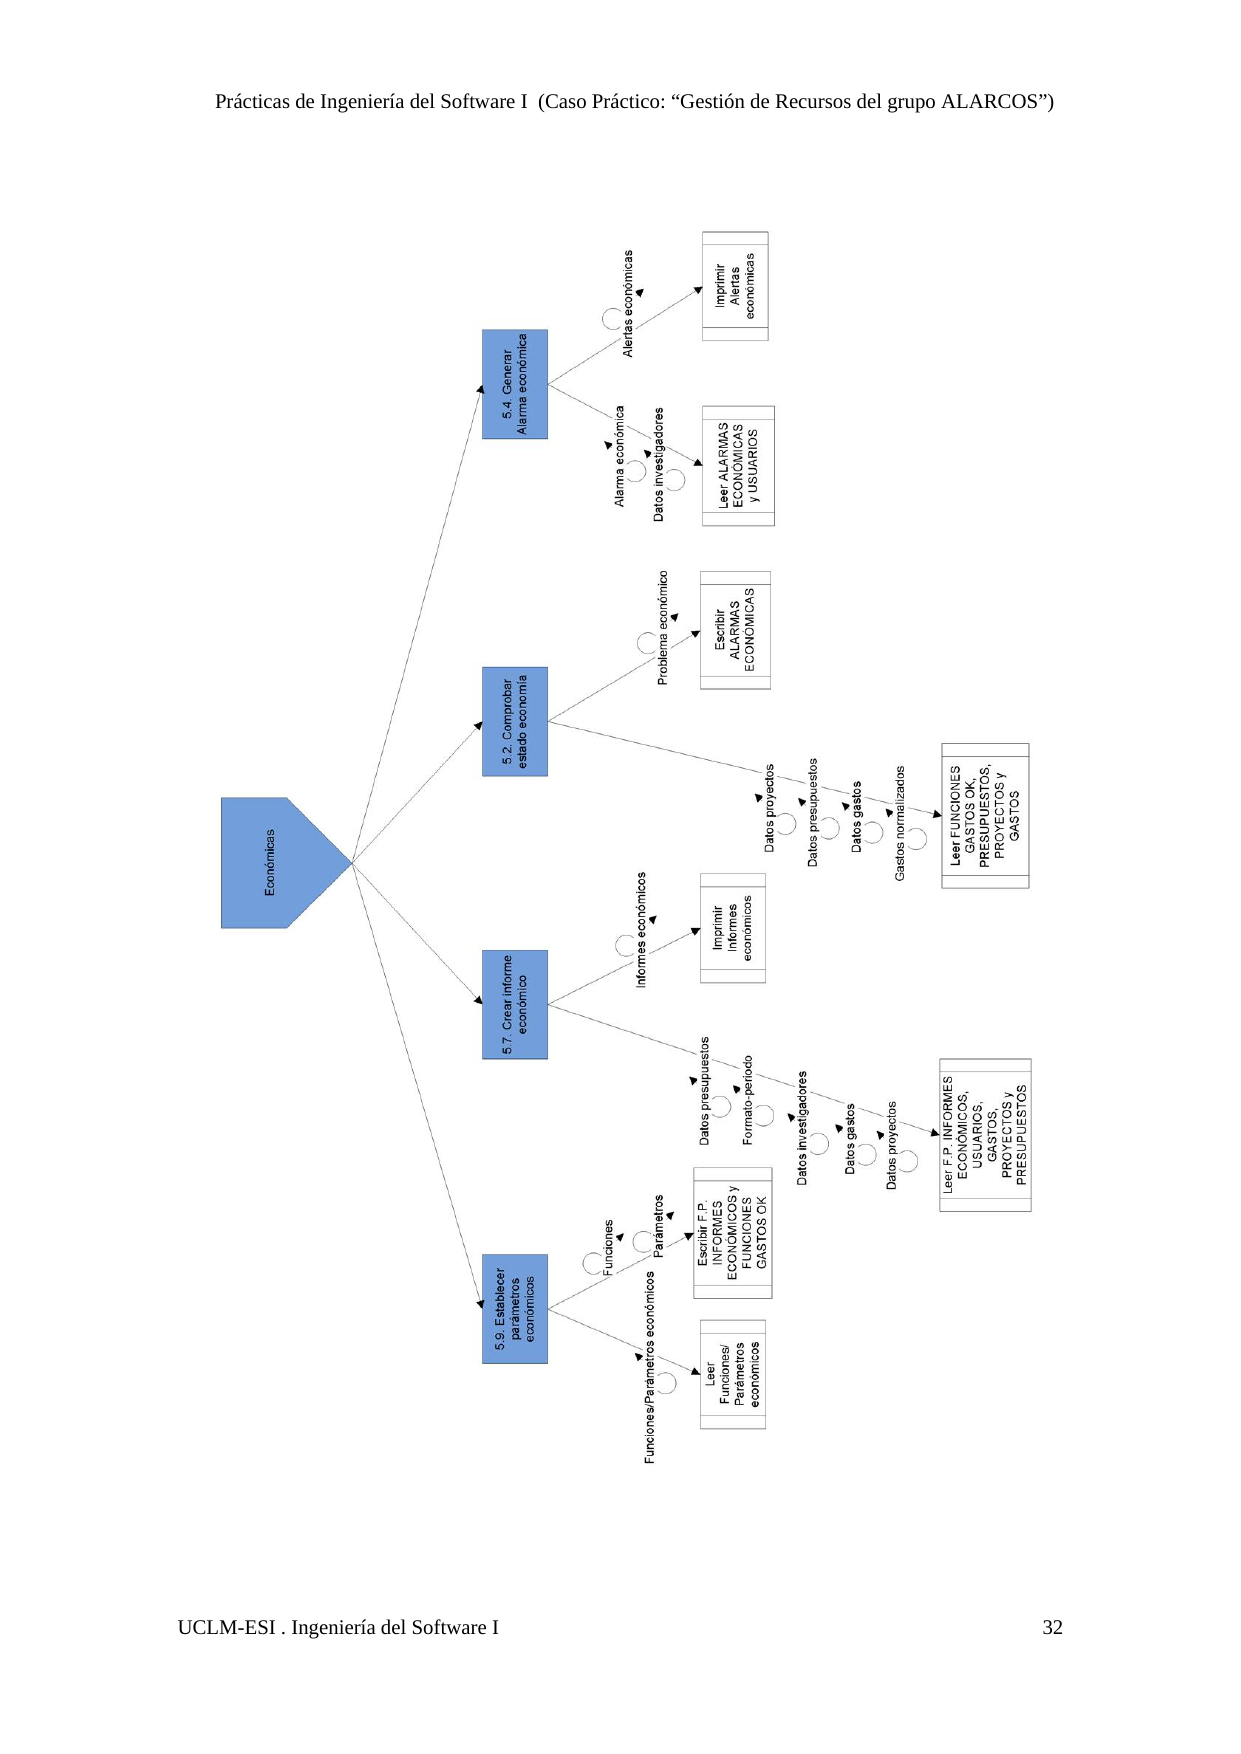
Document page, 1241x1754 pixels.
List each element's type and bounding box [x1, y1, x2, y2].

picture [177, 177, 1093, 1472]
